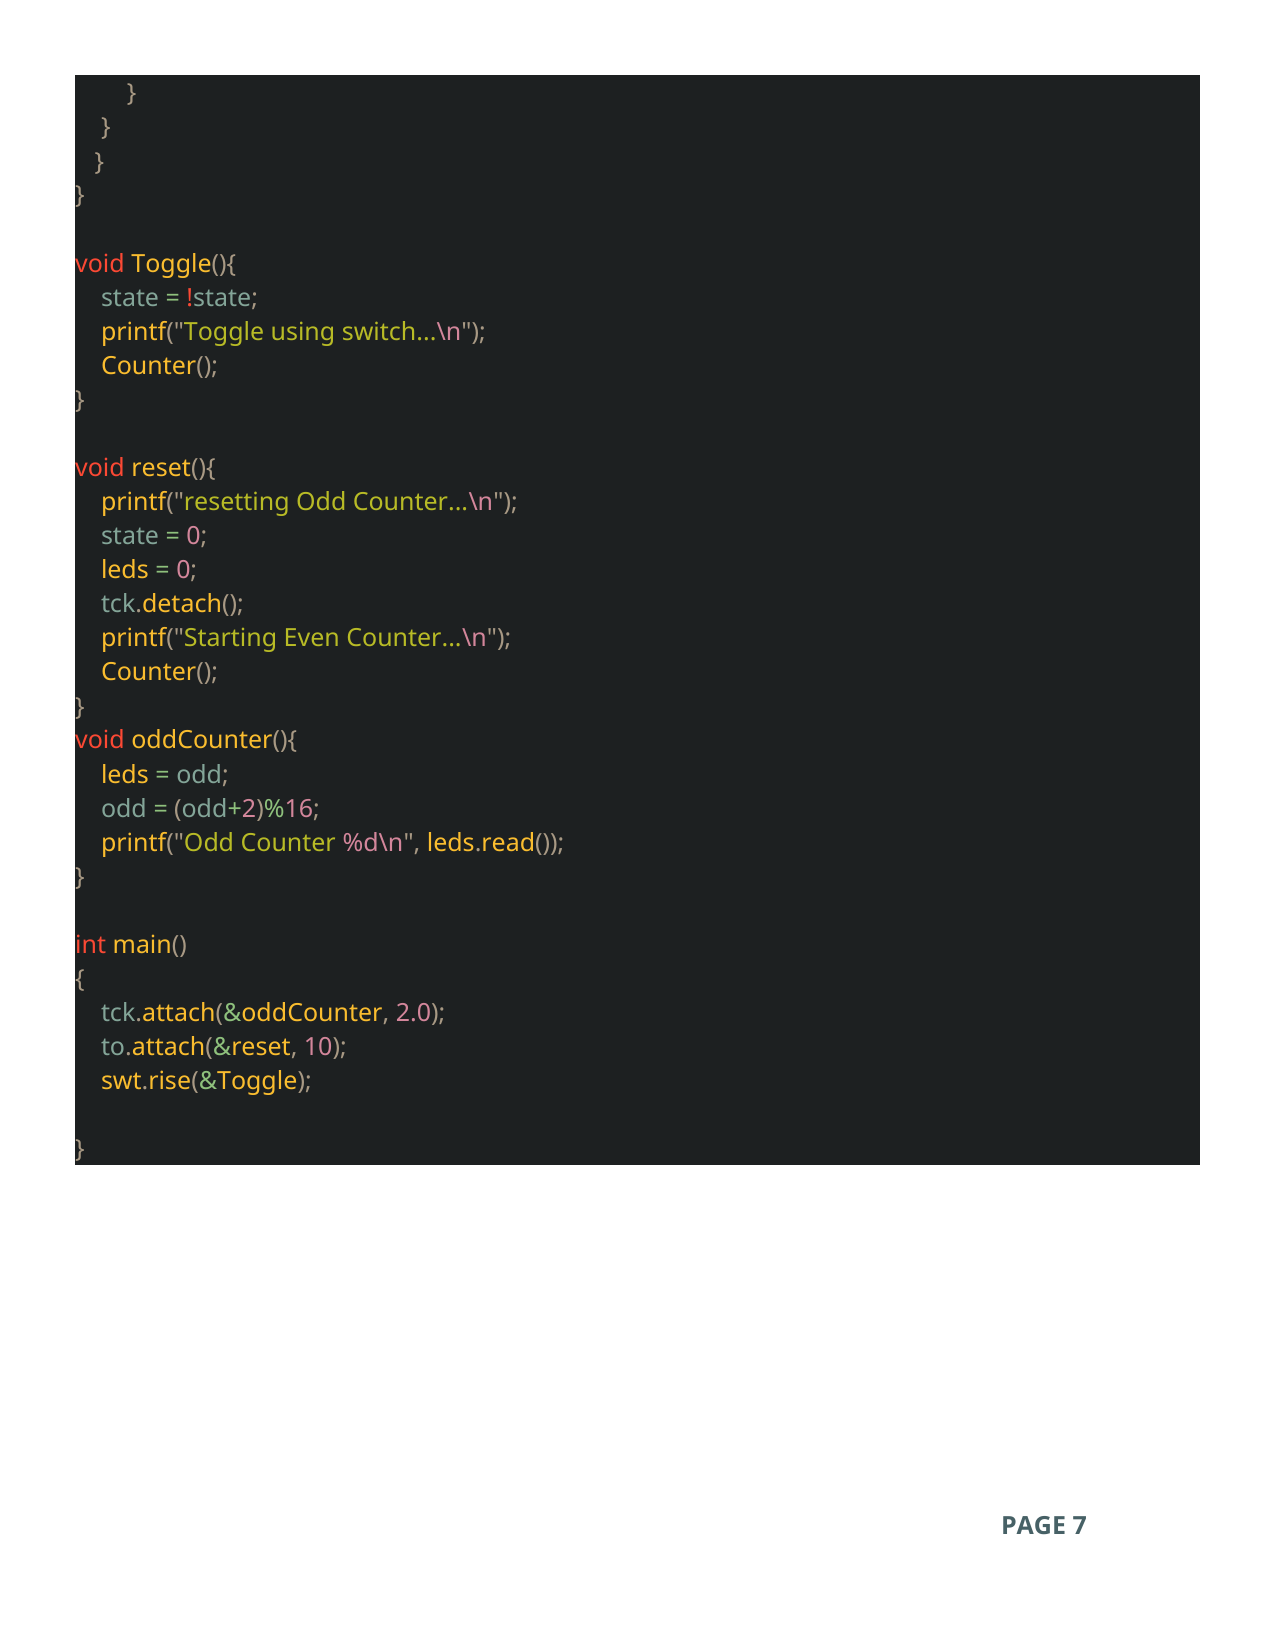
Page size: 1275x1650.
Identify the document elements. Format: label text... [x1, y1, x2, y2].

text { [75, 961, 1200, 995]
text leds = 0; [75, 552, 1200, 586]
text } [75, 858, 1200, 892]
text int main() [75, 927, 1200, 961]
text } [75, 382, 1200, 416]
text Counter(); [75, 654, 1200, 688]
text void Toggle(){ [75, 245, 1200, 279]
text } [75, 143, 1200, 177]
text } [75, 177, 1200, 211]
text to.attach(&reset, 10); [75, 1029, 1200, 1063]
text } [75, 688, 1200, 722]
text Counter(); [75, 347, 1200, 382]
text void reset(){ [75, 450, 1200, 484]
text printf("Odd Counter %d\n", leds.read()); [75, 824, 1200, 858]
text } [75, 75, 1200, 109]
text swt.rise(&Toggle); [75, 1063, 1200, 1097]
text tck.detach(); [75, 586, 1200, 620]
text printf("resetting Odd Counter...\n"); [75, 484, 1200, 518]
text printf("Toggle using switch...\n"); [75, 313, 1200, 347]
text printf("Starting Even Counter...\n"); [75, 620, 1200, 654]
text void oddCounter(){ [75, 722, 1200, 756]
text leds = odd; [75, 756, 1200, 790]
text state = 0; [75, 518, 1200, 552]
text } [75, 109, 1200, 143]
text odd = (odd+2)%16; [75, 790, 1200, 824]
text state = !state; [75, 279, 1200, 313]
text } [75, 1131, 1200, 1165]
text tck.attach(&oddCounter, 2.0); [75, 995, 1200, 1029]
